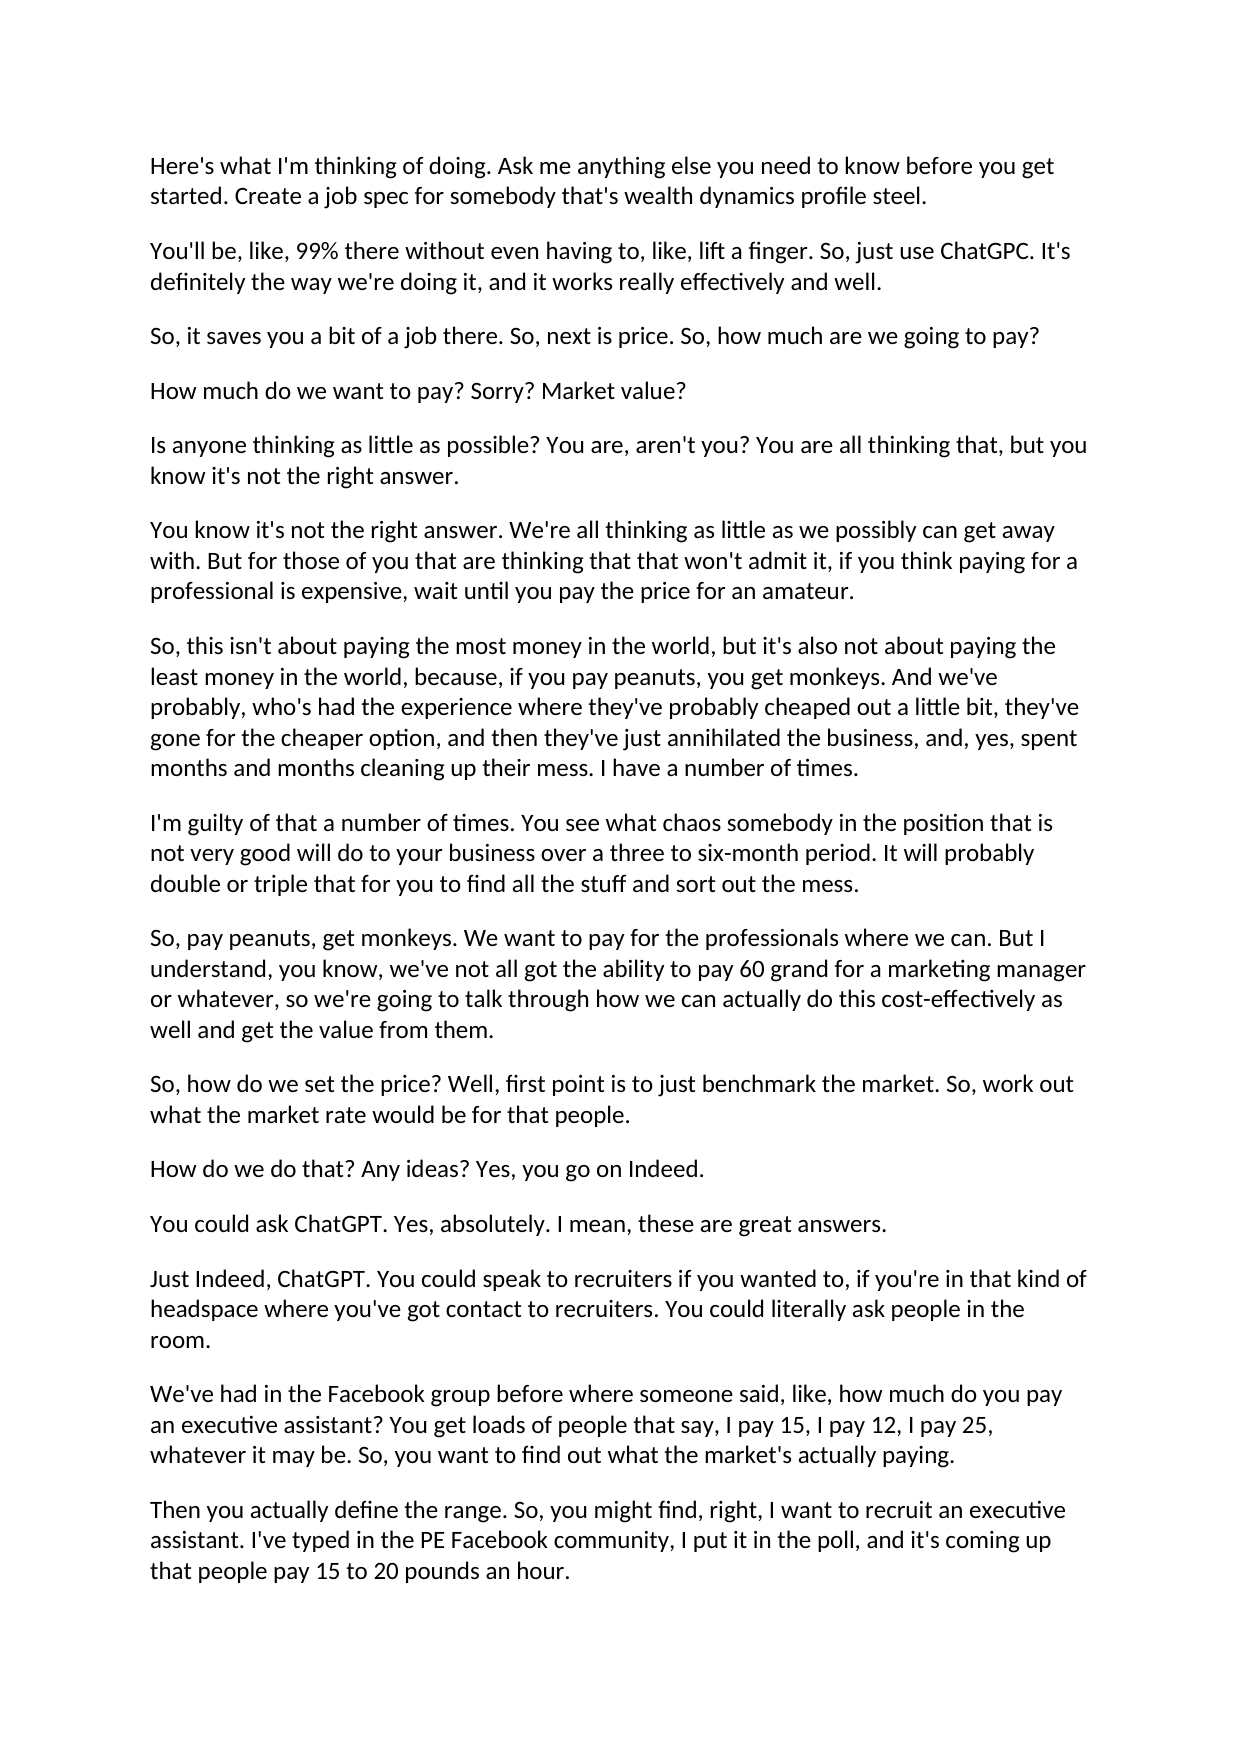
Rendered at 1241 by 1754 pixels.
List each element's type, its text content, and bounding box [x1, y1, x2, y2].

text Just Indeed, ChatGPT. You could speak to recruiters if you wanted to, if you're in that kind of headspace where you've got contact to recruiters. You could literally ask people in the room. [150, 1263, 1090, 1354]
text We've had in the Facebook group before where someone said, like, how much do you pay an executive assistant? You get loads of people that say, I pay 15, I pay 12, I pay 25, whatever it may be. So, you want to find out what the market's actually paying. [150, 1378, 1090, 1470]
text How much do we want to pay? Sorry? Market value? [150, 375, 1090, 405]
text So, it saves you a bit of a job there. So, next is price. So, how much are we going to pay? [150, 320, 1090, 351]
text So, pay peanuts, get monkeys. We want to pay for the professionals where we can. But I understand, you know, we've not all got the ability to pay 60 grand for a marketing manager or whatever, so we're going to talk through how we can actually do this cost-effectively as well and get the value from them. [150, 922, 1090, 1044]
text You could ask ChatGPT. Yes, absolutely. I mean, these are great answers. [150, 1208, 1090, 1239]
text You know it's not the right answer. We're all thinking as little as we possibly can get away with. But for those of you that are thinking that that won't admit it, if you think paying for a professional is expensive, wait until you pay the price for an amateur. [150, 514, 1090, 606]
text Is anyone thinking as little as possible? You are, aren't you? You are all thinking that, but you know it's not the right answer. [150, 429, 1090, 490]
text I'm guilty of that a number of times. You see what chaos somebody in the position that is not very good will do to your business over a three to six-month period. It will probably double or triple that for you to find all the stuff and sort out the mess. [150, 807, 1090, 898]
text Here's what I'm thinking of doing. Ask me anything else you need to know before you get started. Create a job spec for somebody that's wealth dynamics profile steel. [150, 150, 1090, 211]
text So, how do we set the price? Well, first point is to just benchmark the market. So, work out what the market rate would be for that people. [150, 1068, 1090, 1129]
text You'll be, like, 99% there without even having to, like, lift a finger. So, just use ChatGPC. It's definitely the way we're doing it, and it works really effectively and well. [150, 235, 1090, 296]
text Then you actually define the range. So, you might find, right, I want to recruit an executive assistant. I've typed in the PE Facebook community, I put it in the poll, and it's coming up that people pay 15 to 20 pounds an hour. [150, 1494, 1090, 1586]
text So, this isn't about paying the most money in the world, but it's also not about paying the least money in the world, because, if you pay peanuts, you get monkeys. And we've probably, who's had the experience where they've probably cheaped out a little bit, they've gone for the cheaper option, and then they've just annihilated the business, and, yes, spent months and months cleaning up their mess. I have a number of times. [150, 630, 1090, 783]
text How do we do that? Any ideas? Yes, you go on Indeed. [150, 1154, 1090, 1184]
